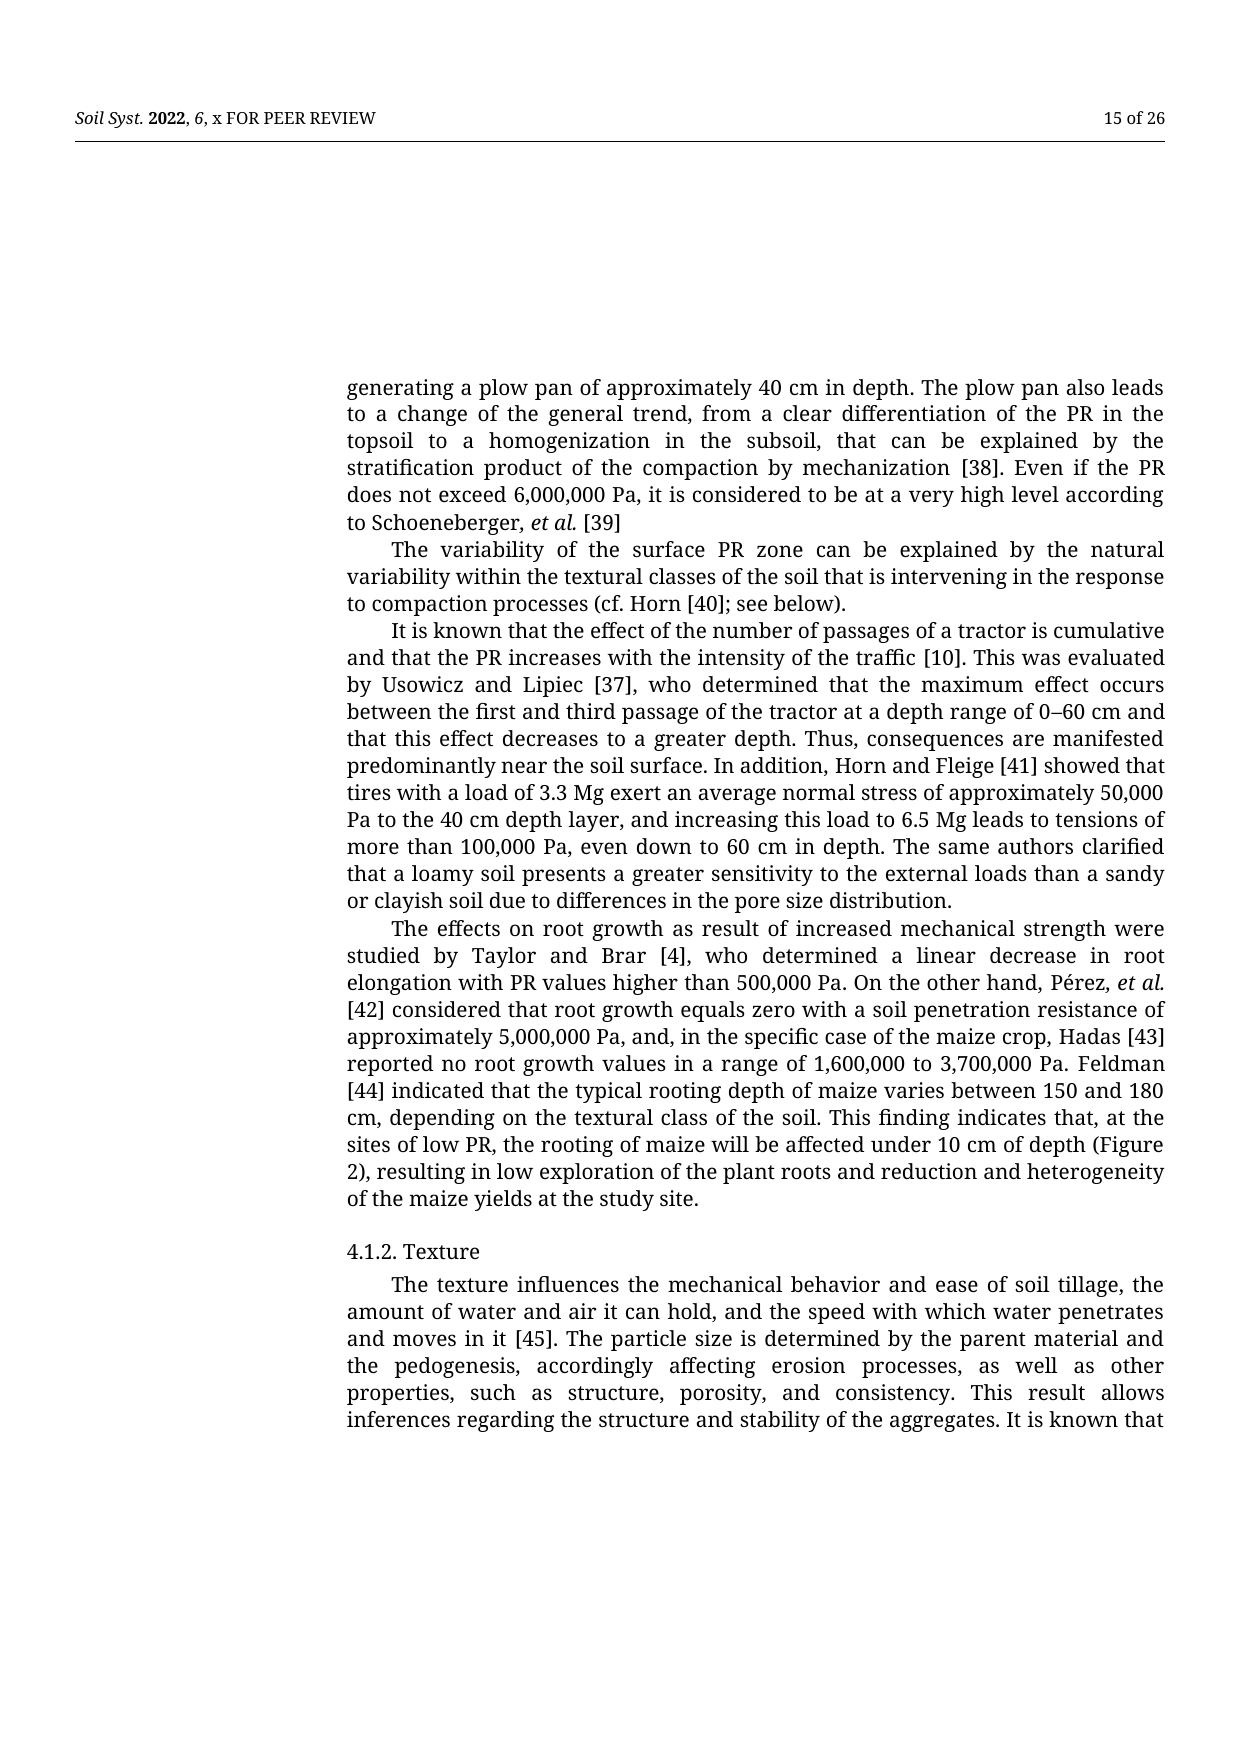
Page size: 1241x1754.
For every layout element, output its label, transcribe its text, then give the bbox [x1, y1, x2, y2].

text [347, 1271, 1165, 1433]
text The variability of the surface PR zone can be explained by the natural variability within the textural classes of the soil that is intervening in the response to compaction processes (cf. Horn [40]; see below). [347, 536, 1165, 617]
subtitle 4.1.2. Texture [347, 1238, 1165, 1265]
text The effects on root growth as result of increased mechanical strength were studied by Taylor and Brar [4], who determined a linear decrease in root elongation with PR values higher than 500,000 Pa. On the other hand, Pérez, et al. [42] considered that root growth equals zero with a soil penetration resistance of approximately 5,000,000 Pa, and, in the specific case of the maize crop, Hadas [43] reported no root growth values in a range of 1,600,000 to 3,700,000 Pa. Feldman [44] indicated that the typical rooting depth of maize varies between 150 and 180 cm, depending on the textural class of the soil. This finding indicates that, at the sites of low PR, the rooting of maize will be affected under 10 cm of depth (Figure 2), resulting in low exploration of the plant roots and reduction and heterogeneity of the maize yields at the study site. [347, 915, 1165, 1213]
text It is known that the effect of the number of passages of a tractor is cumulative and that the PR increases with the intensity of the traffic [10]. This was evaluated by Usowicz and Lipiec [37], who determined that the maximum effect occurs between the first and third passage of the tractor at a depth range of 0–60 cm and that this effect decreases to a greater depth. Thus, consequences are manifested predominantly near the soil surface. In addition, Horn and Fleige [41] showed that tires with a load of 3.3 Mg exert an average normal stress of approximately 50,000 Pa to the 40 cm depth layer, and increasing this load to 6.5 Mg leads to tensions of more than 100,000 Pa, even down to 60 cm in depth. The same authors clarified that a loamy soil presents a greater sensitivity to the external loads than a sandy or clayish soil due to differences in the pore size distribution. [347, 617, 1165, 915]
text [347, 374, 1165, 536]
